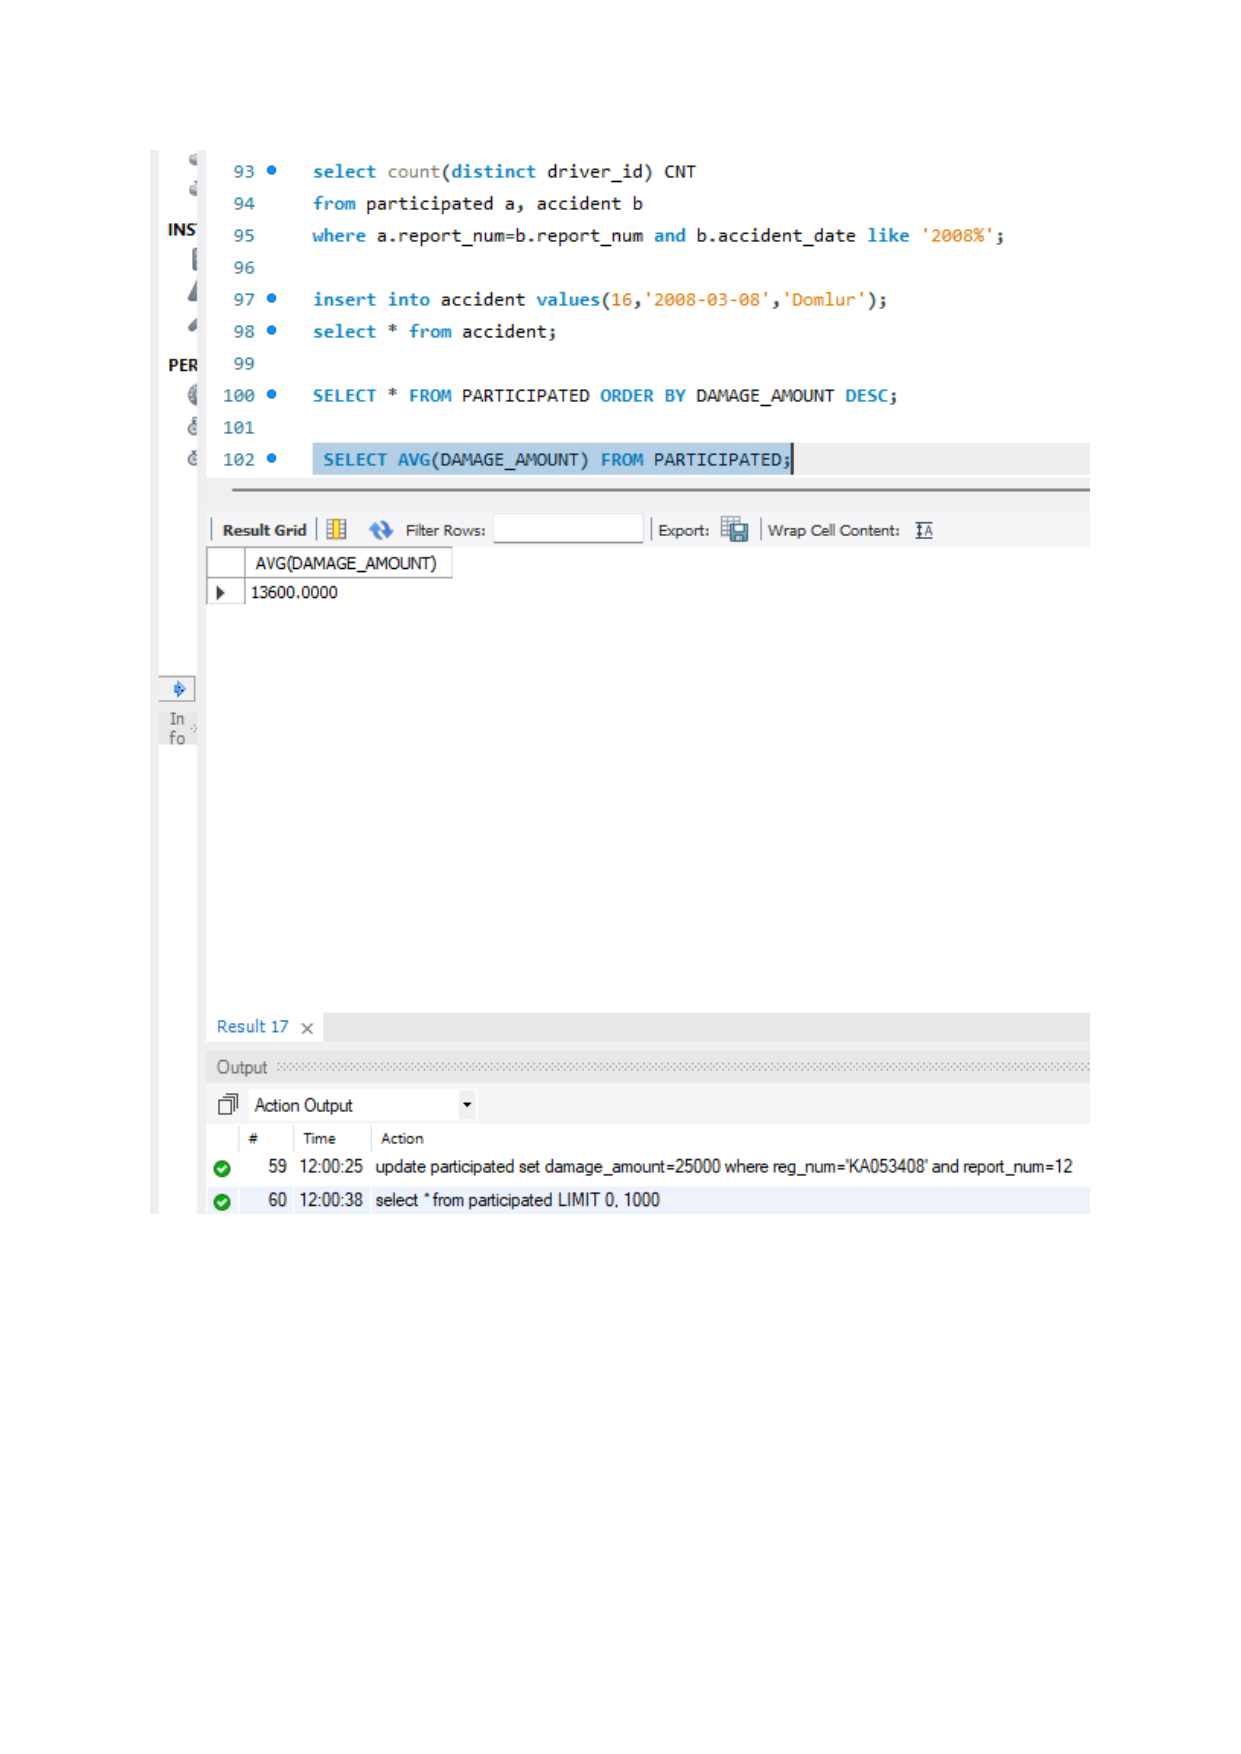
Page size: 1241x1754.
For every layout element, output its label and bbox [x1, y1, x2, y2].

picture [150, 150, 1091, 1214]
